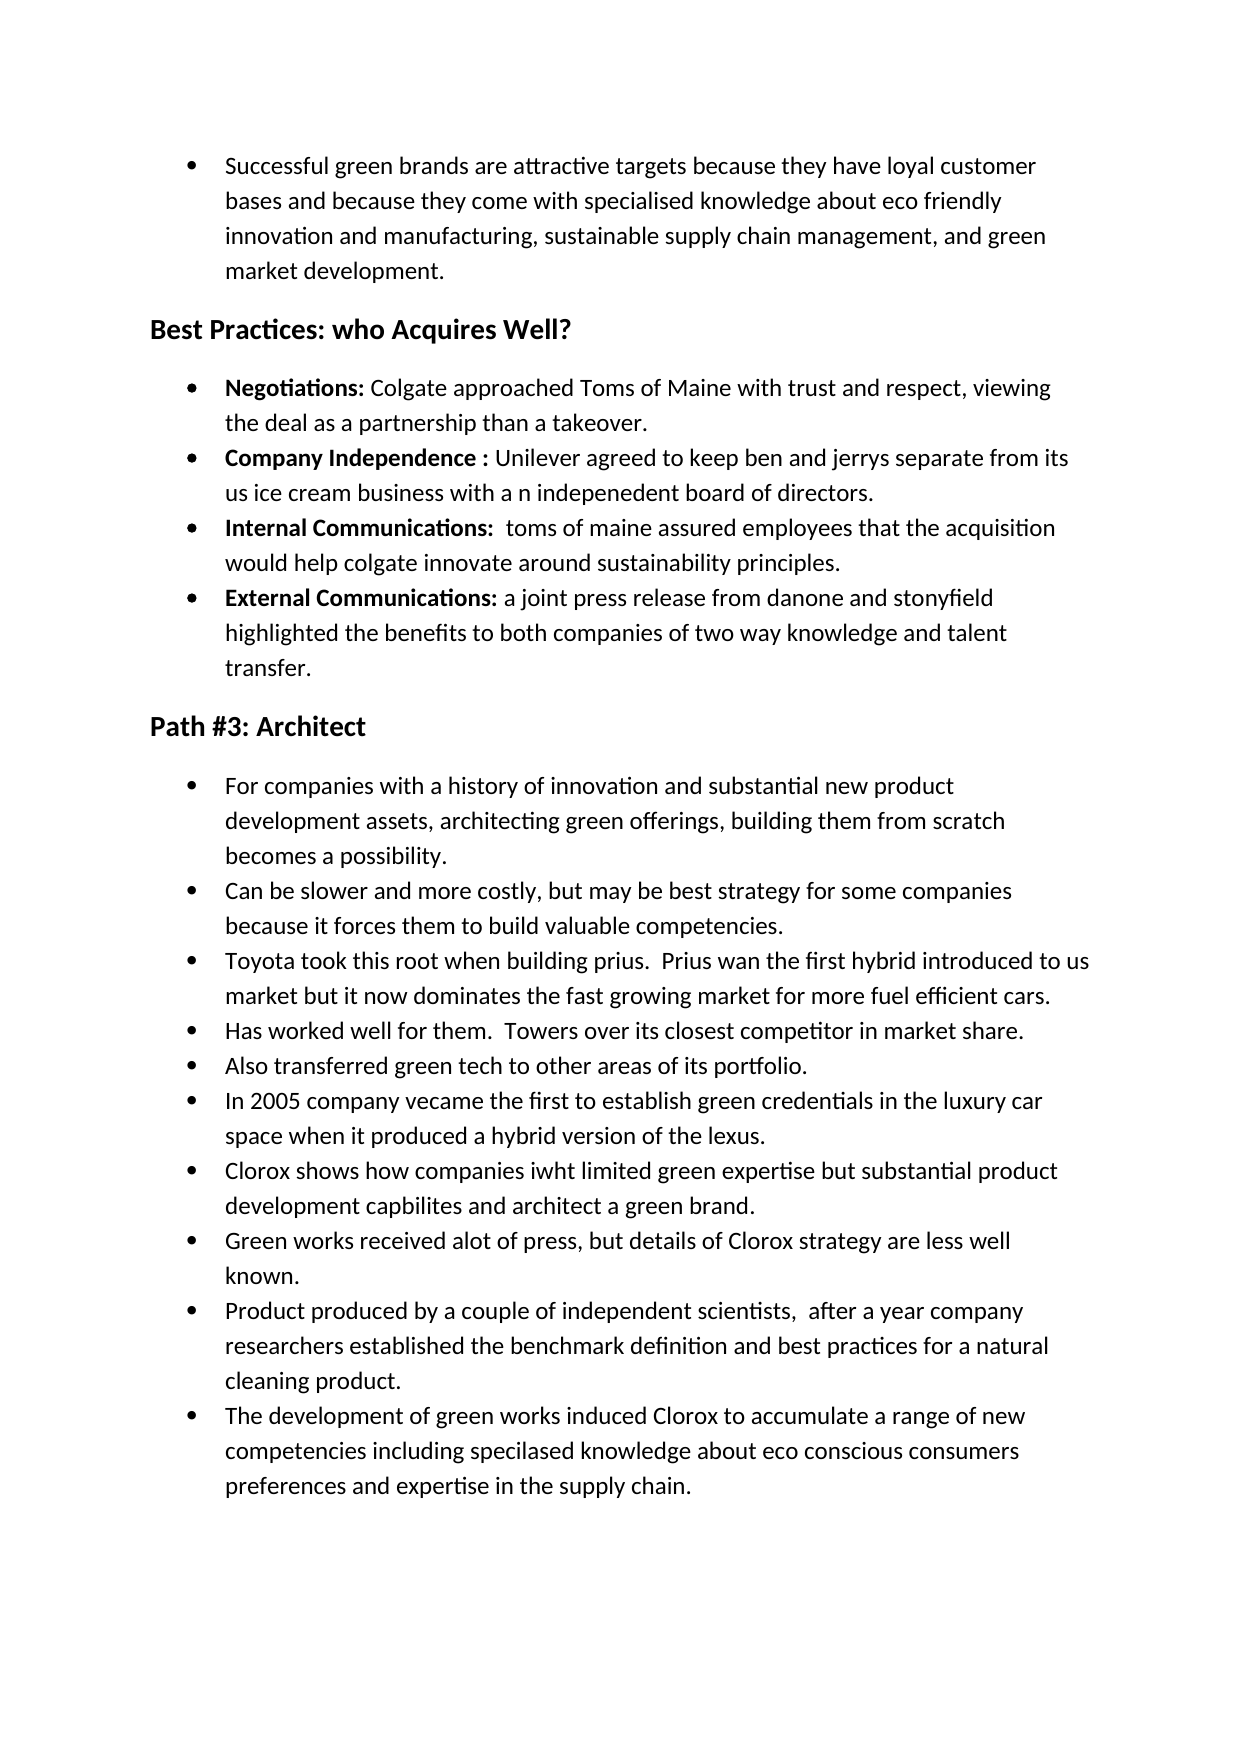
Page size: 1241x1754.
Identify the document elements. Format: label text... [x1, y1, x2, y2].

list The development of green works induced Clorox to accumulate a range of new competencies including specilased knowledge about eco conscious consumers preferences and expertise in the supply chain. [187, 1400, 1090, 1501]
list Successful green brands are attractive targets because they have loyal customer bases and because they come with specialised knowledge about eco friendly innovation and manufacturing, sustainable supply chain management, and green market development. [187, 150, 1090, 286]
list Also transferred green tech to other areas of its portfolio. [187, 1050, 1090, 1081]
text Path #3: Architect [150, 708, 1090, 744]
list In 2005 company vecame the first to establish green credentials in the luxury car space when it produced a hybrid version of the lexus. [187, 1085, 1090, 1151]
list Internal Communications: toms of maine assured employees that the acquisition would help colgate innovate around sustainability principles. [187, 513, 1090, 578]
list Negotiations: Colgate approached Toms of Maine with trust and respect, viewing the deal as a partnership than a takeover. [187, 373, 1090, 438]
list For companies with a history of innovation and substantial new product development assets, architecting green offerings, building them from scratch becomes a possibility. [187, 770, 1090, 871]
list Product produced by a couple of independent scientists, after a year company researchers established the benchmark definition and best practices for a natural cleaning product. [187, 1295, 1090, 1396]
list Toyota took this root when building prius. Prius wan the first hybrid introduced to us market but it now dominates the fast growing market for more fuel efficient cars. [187, 945, 1090, 1011]
list Company Independence : Unilever agreed to keep ben and jerrys separate from its us ice cream business with a n indepenedent board of directors. [187, 443, 1090, 508]
list External Communications: a joint press release from danone and stonyfield highlighted the benefits to both companies of two way knowledge and talent transfer. [187, 583, 1090, 683]
list Can be slower and more costly, but may be best strategy for some companies because it forces them to build valuable competencies. [187, 875, 1090, 941]
list Clorox shows how companies iwht limited green expertise but substantial product development capbilites and architect a green brand. [187, 1155, 1090, 1221]
list Green works received alot of press, but details of Clorox strategy are less well known. [187, 1225, 1090, 1291]
text Best Practices: who Acquires Well? [150, 311, 1090, 346]
list Has worked well for them. Towers over its closest competitor in market share. [187, 1015, 1090, 1046]
